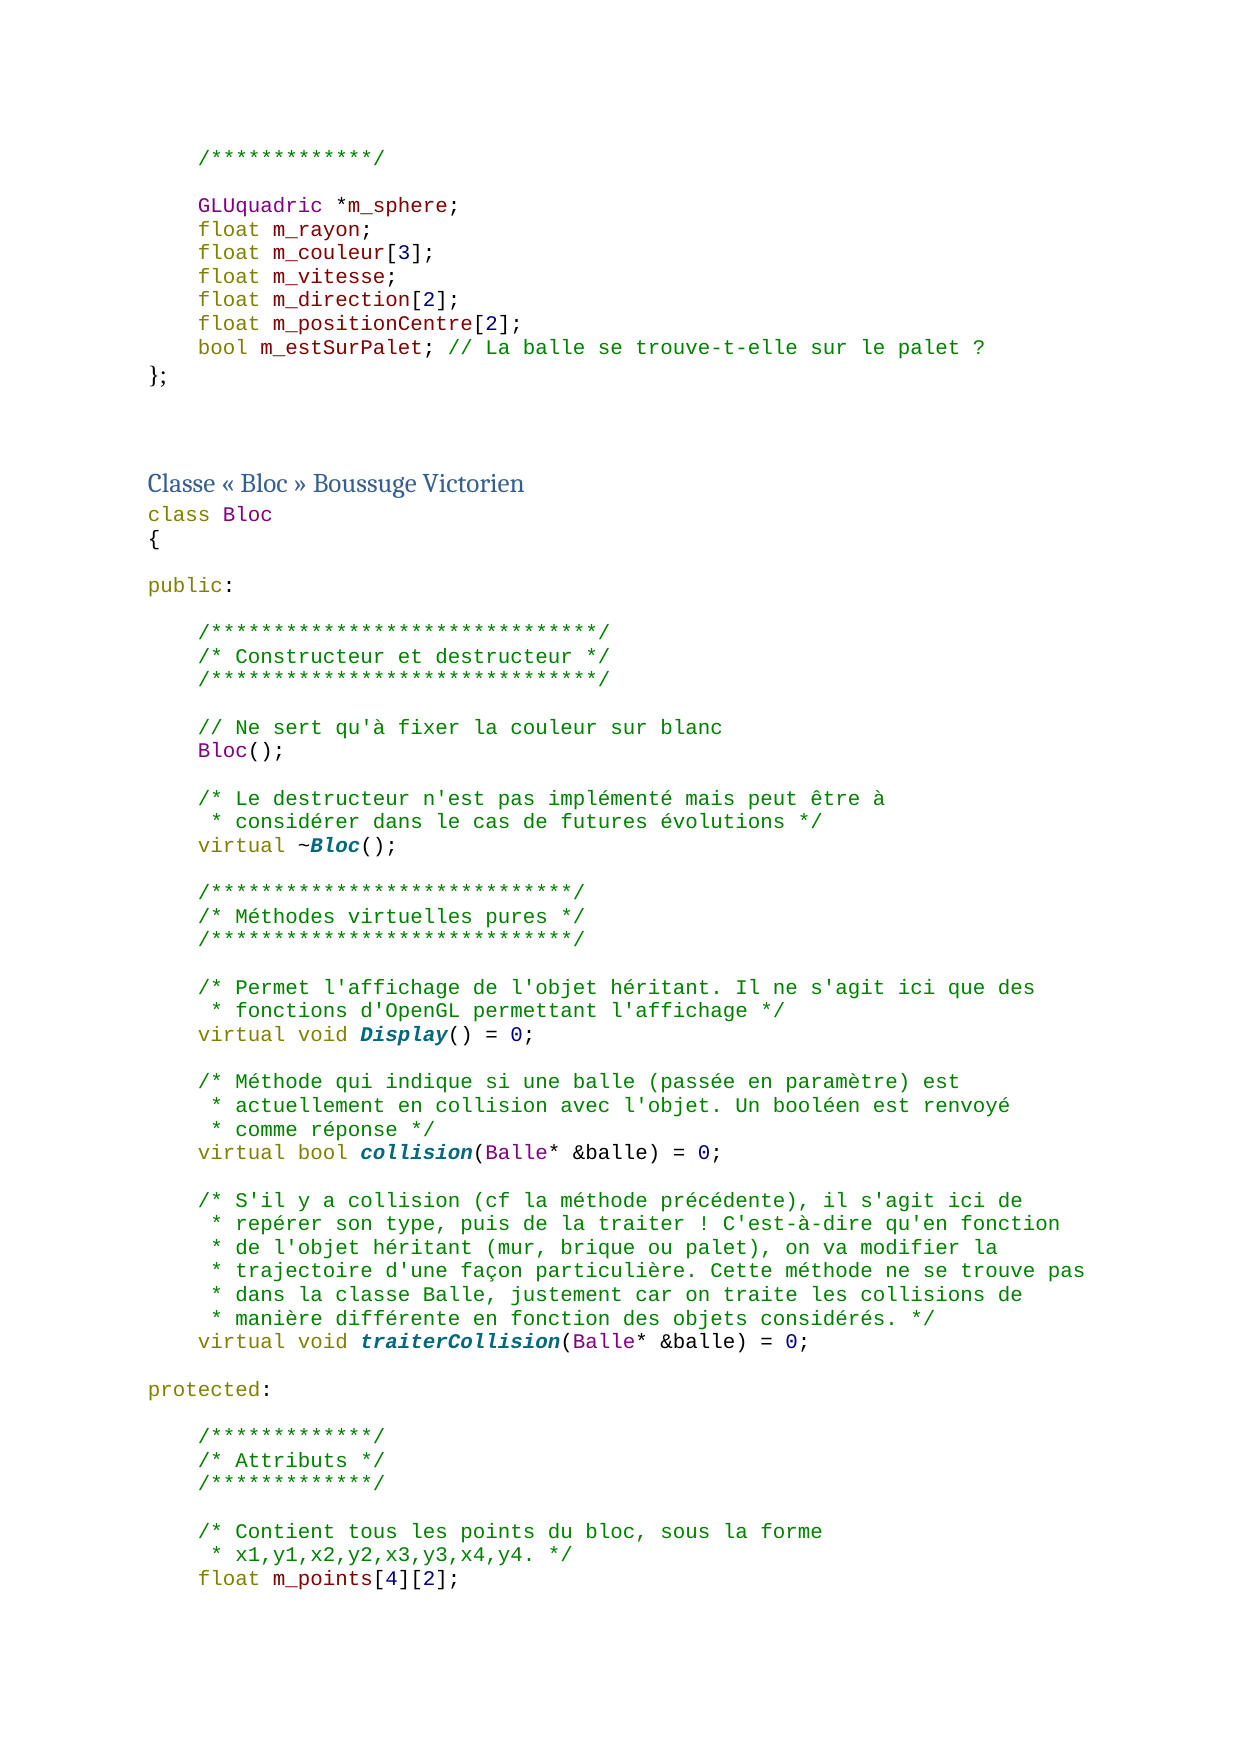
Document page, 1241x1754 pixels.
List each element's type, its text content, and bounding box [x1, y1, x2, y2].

text virtual void traiterCollision(Balle* &balle) = 0; [148, 1331, 1093, 1355]
text /*************/ [148, 148, 1093, 171]
text public: [148, 575, 1093, 598]
text * comme réponse */ [148, 1119, 1093, 1142]
text /*******************************/ [148, 669, 1093, 693]
text float m_vitesse; [148, 266, 1093, 289]
text float m_direction[2]; [148, 289, 1093, 313]
text }; [148, 360, 1093, 389]
text /* Méthodes virtuelles pures */ [148, 906, 1093, 929]
text float m_couleur[3]; [148, 242, 1093, 266]
text /* Constructeur et destructeur */ [148, 646, 1093, 669]
text /* S'il y a collision (cf la méthode précédente), il s'agit ici de [148, 1189, 1093, 1213]
text /*****************************/ [148, 929, 1093, 953]
text virtual ~Bloc(); [148, 835, 1093, 858]
text * trajectoire d'une façon particulière. Cette méthode ne se trouve pas [148, 1261, 1093, 1284]
text /*******************************/ [148, 622, 1093, 646]
text * x1,y1,x2,y2,x3,y3,x4,y4. */ [148, 1544, 1093, 1568]
text /* Le destructeur n'est pas implémenté mais peut être à [148, 788, 1093, 811]
text virtual void Display() = 0; [148, 1024, 1093, 1048]
text Bloc(); [148, 740, 1093, 764]
text /*************/ [148, 1473, 1093, 1497]
text * actuellement en collision avec l'objet. Un booléen est renvoyé [148, 1095, 1093, 1119]
text float m_points[4][2]; [148, 1568, 1093, 1592]
text bool m_estSurPalet; // La balle se trouve-t-elle sur le palet ? [148, 337, 1093, 360]
text /*************/ [148, 1426, 1093, 1450]
text * dans la classe Balle, justement car on traite les collisions de [148, 1284, 1093, 1308]
text /*****************************/ [148, 882, 1093, 906]
text virtual bool collision(Balle* &balle) = 0; [148, 1142, 1093, 1166]
text * repérer son type, puis de la traiter ! C'est-à-dire qu'en fonction [148, 1213, 1093, 1237]
text * considérer dans le cas de futures évolutions */ [148, 811, 1093, 835]
text /* Permet l'affichage de l'objet héritant. Il ne s'agit ici que des [148, 977, 1093, 1000]
text * de l'objet héritant (mur, brique ou palet), on va modifier la [148, 1237, 1093, 1261]
text float m_positionCentre[2]; [148, 313, 1093, 337]
text protected: [148, 1379, 1093, 1402]
text { [148, 527, 1093, 551]
text float m_rayon; [148, 218, 1093, 242]
text /* Attributs */ [148, 1450, 1093, 1473]
text /* Méthode qui indique si une balle (passée en paramètre) est [148, 1071, 1093, 1095]
text * fonctions d'OpenGL permettant l'affichage */ [148, 1000, 1093, 1024]
text class Bloc [148, 504, 1093, 527]
text * manière différente en fonction des objets considérés. */ [148, 1308, 1093, 1331]
text GLUquadric *m_sphere; [148, 195, 1093, 218]
text /* Contient tous les points du bloc, sous la forme [148, 1521, 1093, 1544]
text // Ne sert qu'à fixer la couleur sur blanc [148, 717, 1093, 740]
subtitle Classe « Bloc » Boussuge Victorien [148, 468, 1093, 499]
